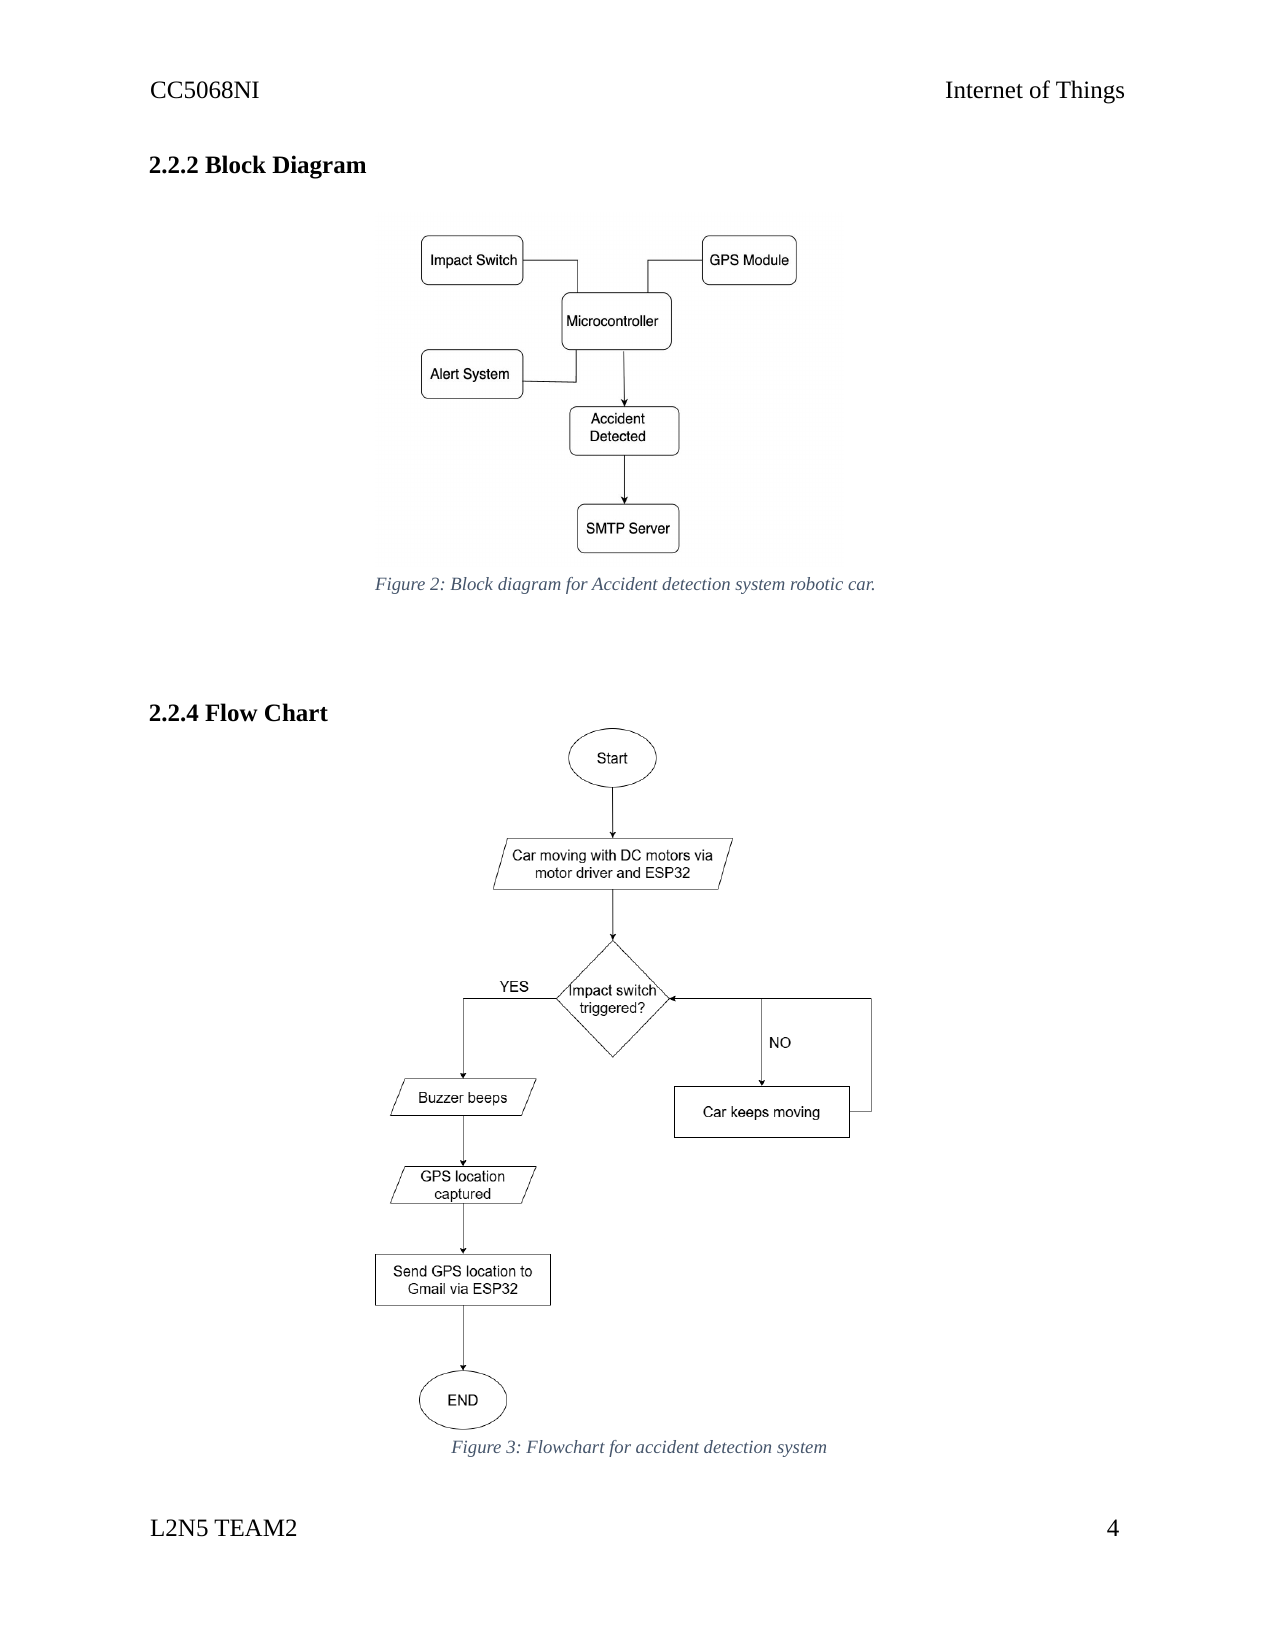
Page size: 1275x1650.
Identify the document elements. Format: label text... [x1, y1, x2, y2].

picture [375, 728, 877, 1430]
subtitle 2.2.4 Flow Chart [148, 698, 1126, 726]
picture [375, 212, 844, 567]
text Figure 3: Flowchart for accident detection system [451, 1436, 1119, 1457]
subtitle 2.2.2 Block Diagram [148, 151, 1126, 179]
text Figure 2: Block diagram for Accident detection system robotic car. [301, 573, 1119, 594]
